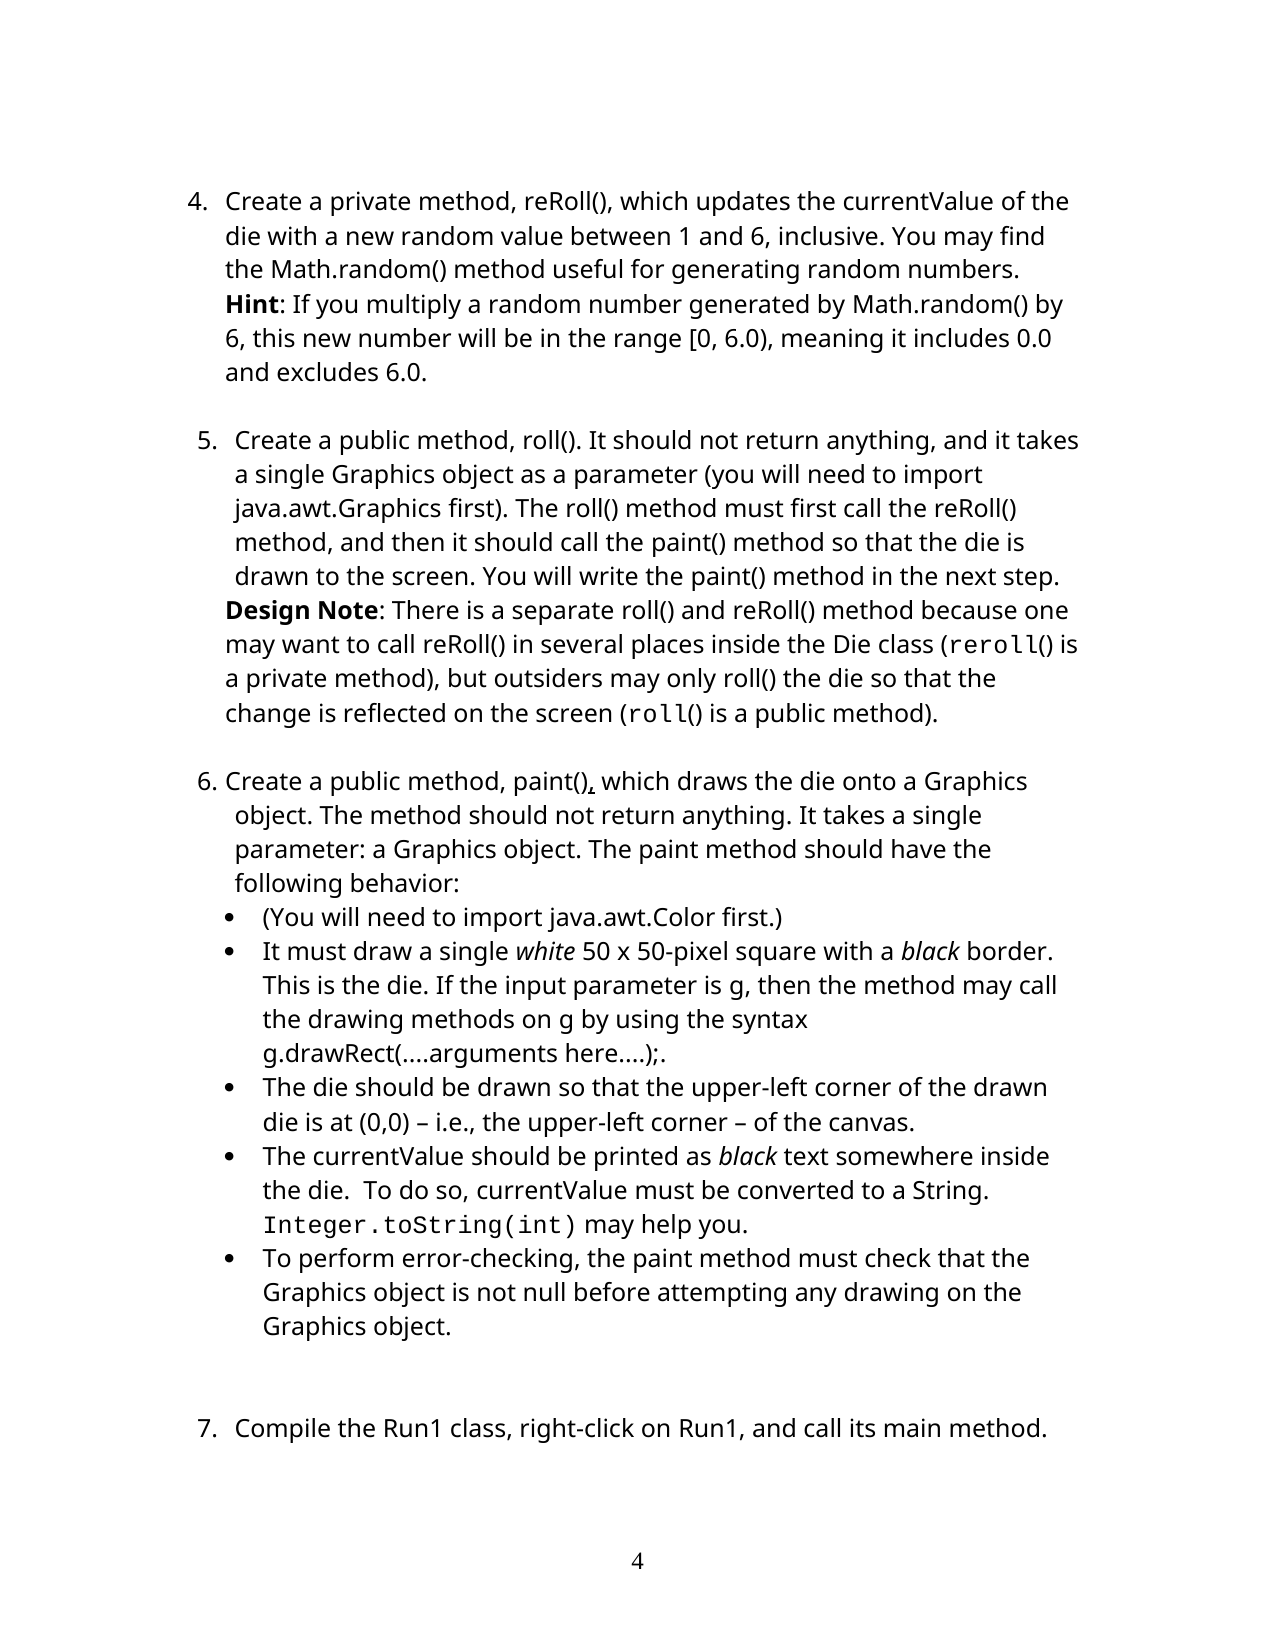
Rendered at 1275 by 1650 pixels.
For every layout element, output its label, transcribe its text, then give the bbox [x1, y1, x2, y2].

text Hint: If you multiply a random number generated by Math.random() by 6, this new number will be in the range [0, 6.0), meaning it includes 0.0 and excludes 6.0. [225, 286, 1087, 388]
list The currentValue should be printed as black text somewhere inside the die. To do so, currentValue must be converted to a String. Integer.toString(int) may help you. [225, 1138, 1087, 1241]
list Create a private method, reRoll(), which updates the currentValue of the die with a new random value between 1 and 6, inclusive. You may find the Math.random() method useful for generating random numbers. [187, 184, 1087, 286]
list Create a public method, roll(). It should not return anything, and it takes a single Graphics object as a parameter (you will need to import java.awt.Graphics first). The roll() method must first call the reRoll() method, and then it should call the paint() method so that the die is drawn to the screen. You will write the paint() method in the next step. [197, 422, 1087, 593]
text Design Note: There is a separate roll() and reRoll() method because one may want to call reRoll() in several places inside the Die class (reroll() is a private method), but outsiders may only roll() the die so that the change is reflected on the screen (roll() is a public method). [225, 593, 1087, 729]
list Create a public method, paint(), which draws the die onto a Graphics object. The method should not return anything. It takes a single parameter: a Graphics object. The paint method should have the following behavior: [197, 763, 1087, 900]
list To perform error-checking, the paint method must check that the Graphics object is not null before attempting any drawing on the Graphics object. [225, 1241, 1087, 1343]
list (You will need to import java.awt.Color first.) [225, 900, 1087, 934]
list Compile the Run1 class, right-click on Run1, and call its main method. [197, 1411, 1087, 1445]
list The die should be drawn so that the upper-left corner of the drawn die is at (0,0) – i.e., the upper-left corner – of the canvas. [225, 1070, 1087, 1138]
list It must draw a single white 50 x 50-pixel square with a black border. This is the die. If the input parameter is g, then the method may call the drawing methods on g by using the syntax g.drawRect(....arguments here....);. [225, 934, 1087, 1070]
